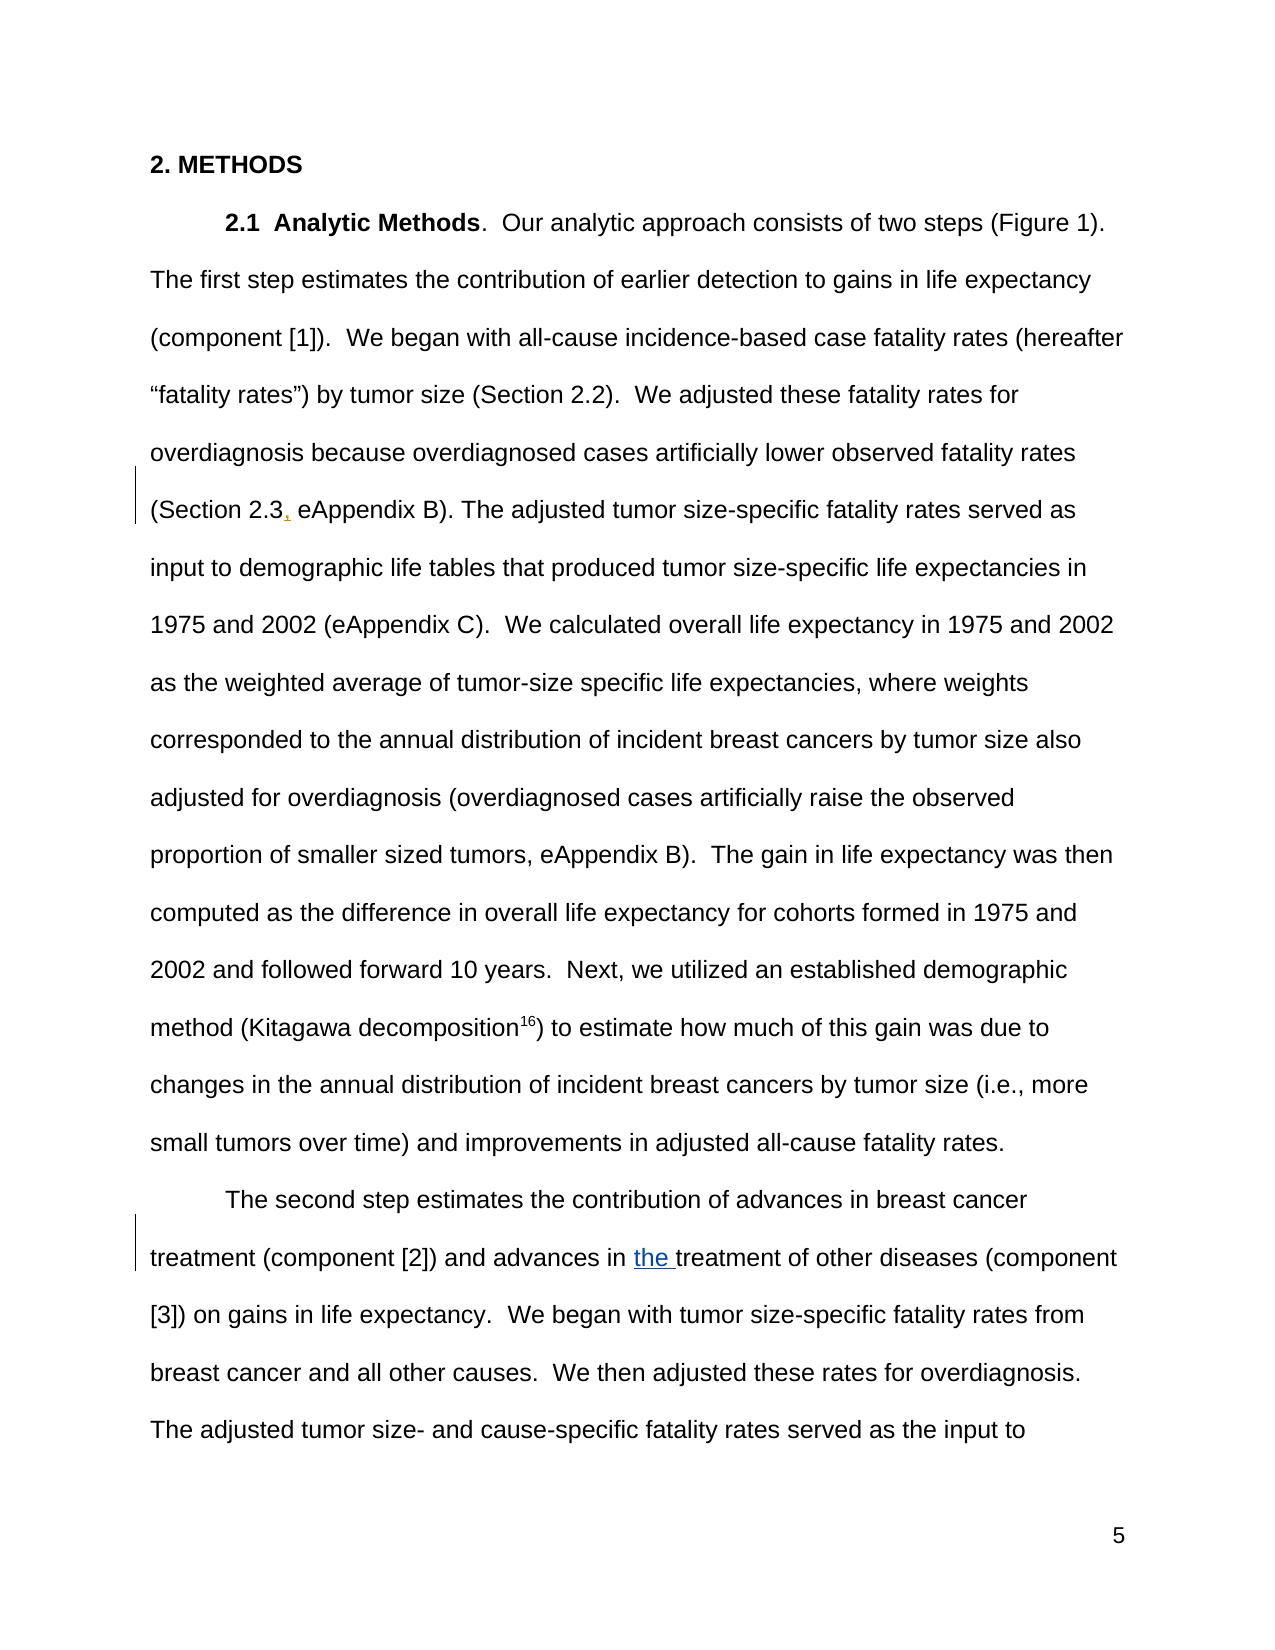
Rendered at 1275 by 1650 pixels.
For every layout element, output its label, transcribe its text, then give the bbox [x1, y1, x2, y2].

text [150, 1185, 1125, 1444]
text 2.1 Analytic Methods. Our analytic approach consists of two steps (Figure 1). The first step estimates the contribution of earlier detection to gains in life expectancy (component [1]). We began with all-cause incidence-based case fatality rates (hereafter “fatality rates”) by tumor size (Section 2.2). We adjusted these fatality rates for overdiagnosis because overdiagnosed cases artificially lower observed fatality rates (Section 2.3 eAppendix B). The adjusted tumor size-specific fatality rates served as input to demographic life tables that produced tumor size-specific life expectancies in 1975 and 2002 (eAppendix C). We calculated overall life expectancy in 1975 and 2002 as the weighted average of tumor-size specific life expectancies, where weights corresponded to the annual distribution of incident breast cancers by tumor size also adjusted for overdiagnosis (overdiagnosed cases artificially raise the observed proportion of smaller sized tumors, eAppendix B). The gain in life expectancy was then computed as the difference in overall life expectancy for cohorts formed in 1975 and 2002 and followed forward 10 years. Next, we utilized an established demographic method (Kitagawa decomposition16) to estimate how much of this gain was due to changes in the annual distribution of incident breast cancers by tumor size (i.e., more small tumors over time) and improvements in adjusted all-cause fatality rates. [150, 207, 1125, 1156]
text 2. METHODS [150, 150, 1125, 179]
